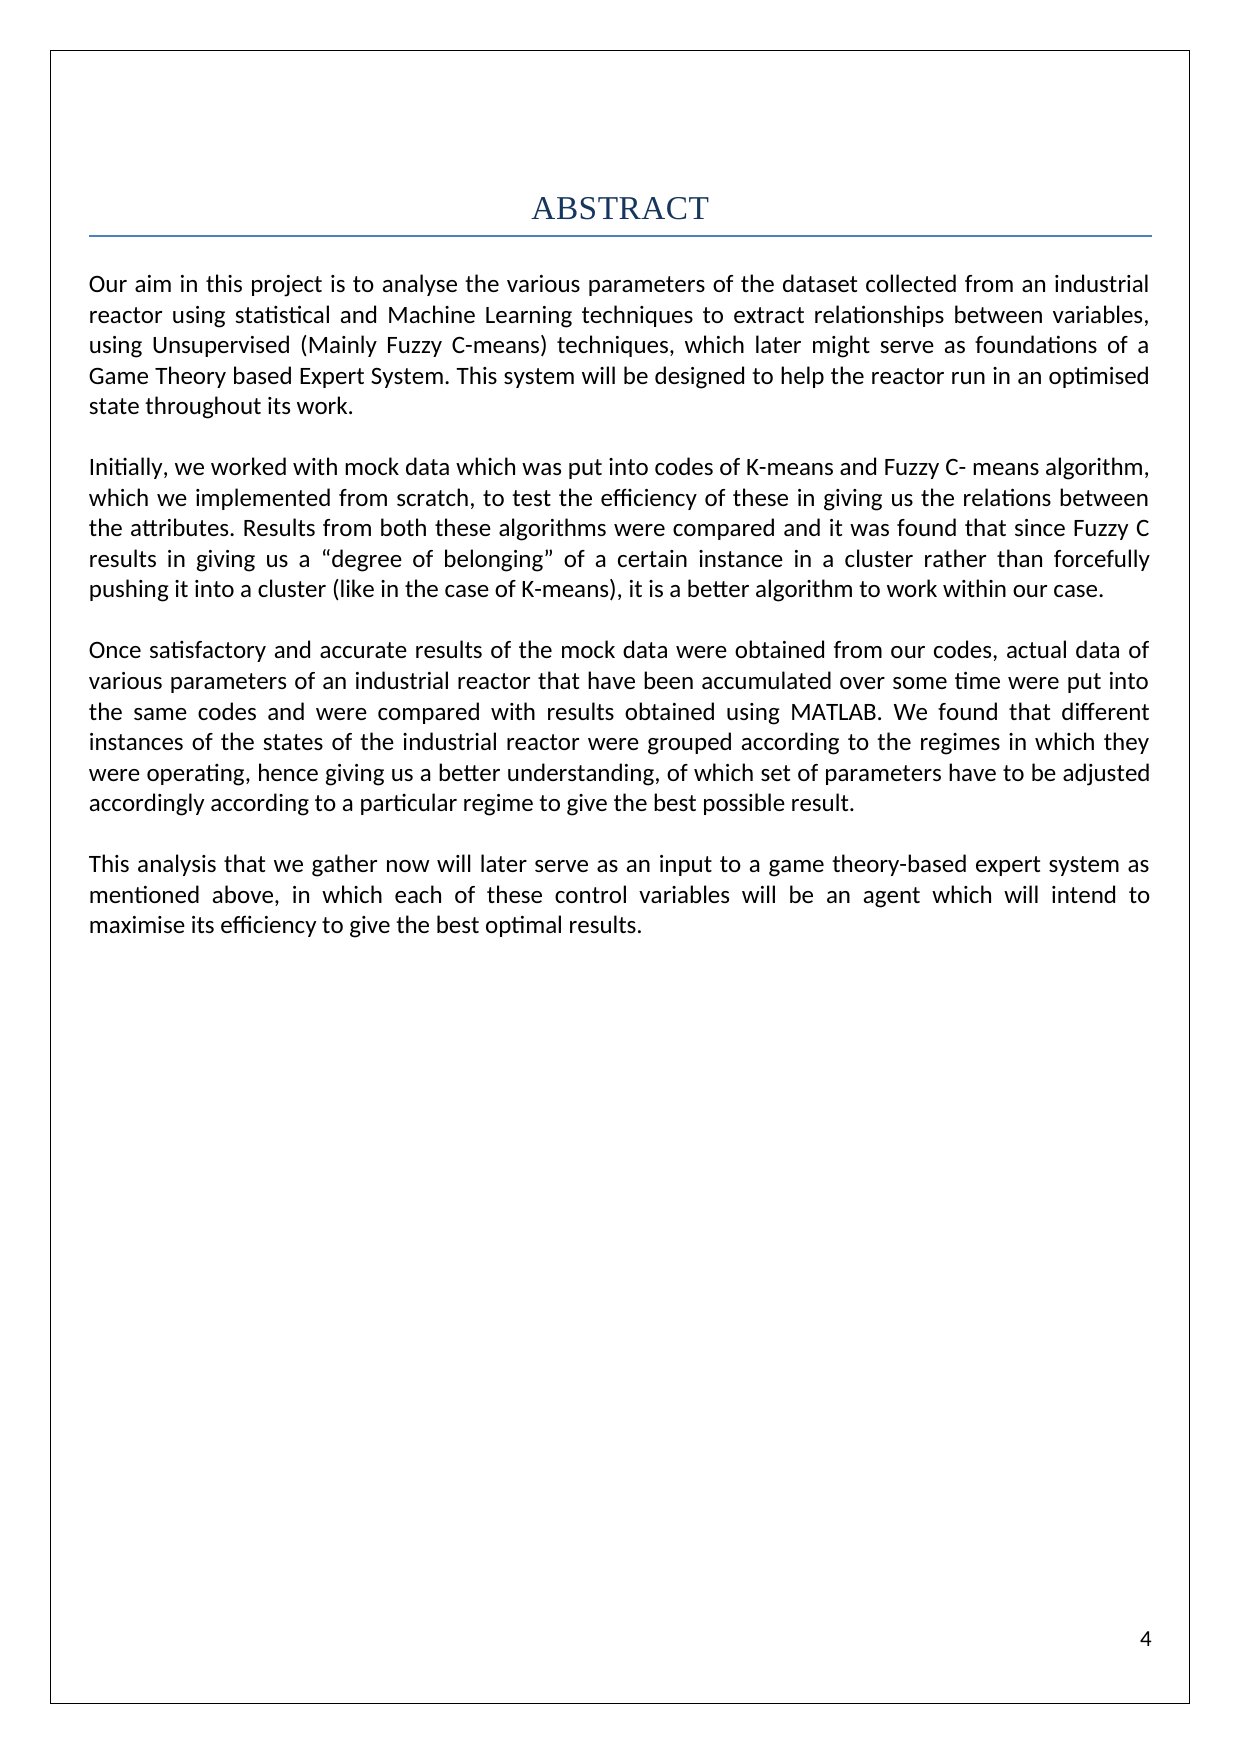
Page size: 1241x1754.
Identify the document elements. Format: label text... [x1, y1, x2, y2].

text Our aim in this project is to analyse the various parameters of the dataset collected from an industrial reactor using statistical and Machine Learning techniques to extract relationships between variables, using Unsupervised (Mainly Fuzzy C-means) techniques, which later might serve as foundations of a Game Theory based Expert System. This system will be designed to help the reactor run in an optimised state throughout its work. [89, 268, 1152, 421]
text Initially, we worked with mock data which was put into codes of K-means and Fuzzy C- means algorithm, which we implemented from scratch, to test the efficiency of these in giving us the relations between the attributes. Results from both these algorithms were compared and it was found that since Fuzzy C results in giving us a “degree of belonging” of a certain instance in a cluster rather than forcefully pushing it into a cluster (like in the case of K-means), it is a better algorithm to work within our case. [89, 451, 1152, 604]
text This analysis that we gather now will later serve as an input to a game theory-based expert system as mentioned above, in which each of these control variables will be an agent which will intend to maximise its efficiency to give the best optimal results. [89, 848, 1152, 940]
title ABSTRACT [89, 188, 1152, 235]
text Once satisfactory and accurate results of the mock data were obtained from our codes, actual data of various parameters of an industrial reactor that have been accumulated over some time were put into the same codes and were compared with results obtained using MATLAB. We found that different instances of the states of the industrial reactor were grouped according to the regimes in which they were operating, hence giving us a better understanding, of which set of parameters have to be adjusted accordingly according to a particular regime to give the best possible result. [89, 634, 1152, 818]
